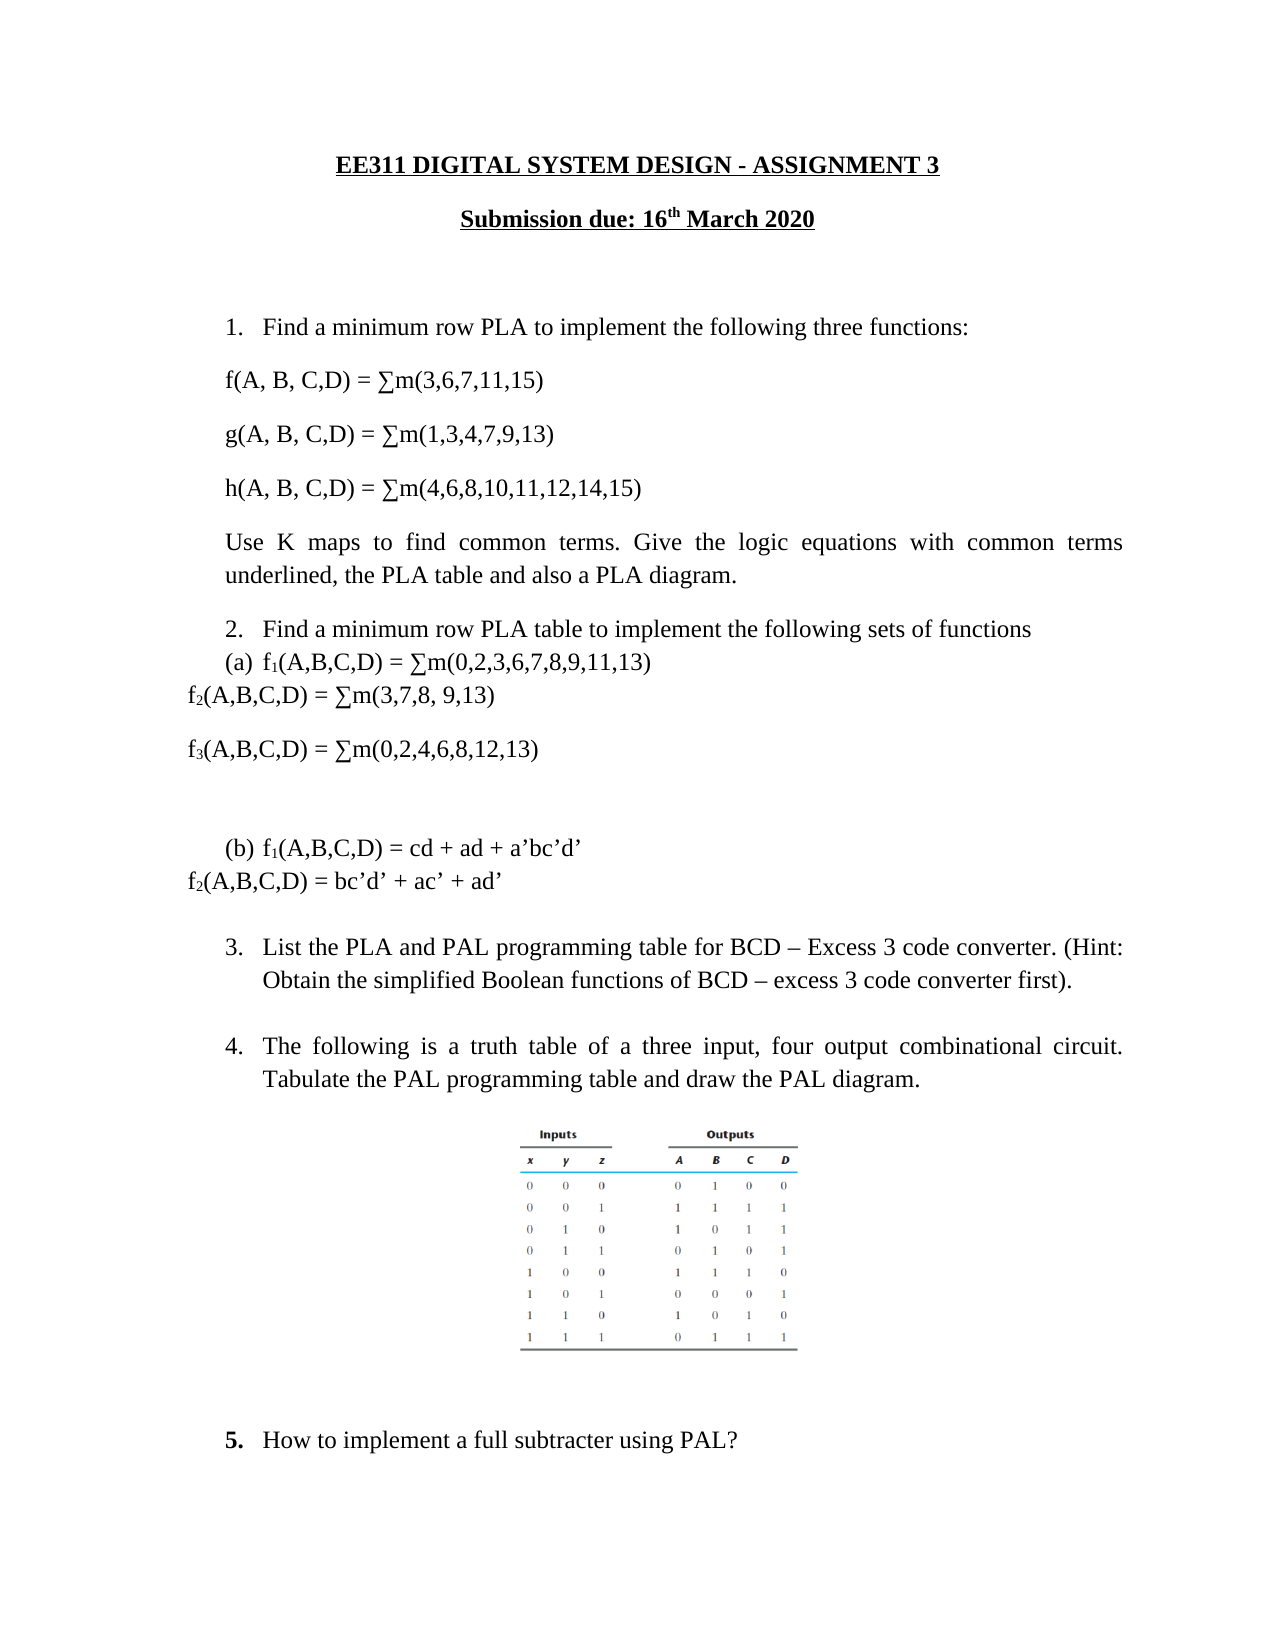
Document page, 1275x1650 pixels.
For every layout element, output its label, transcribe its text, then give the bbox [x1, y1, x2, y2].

list How to implement a full subtracter using PAL? [225, 1425, 1125, 1454]
list f1(A,B,C,D) = cd + ad + a’bc’d’ [225, 833, 1125, 862]
text f3(A,B,C,D) = ∑m(0,2,4,6,8,12,13) [187, 734, 1125, 762]
text f2(A,B,C,D) = bc’d’ + ac’ + ad’ [187, 866, 1125, 894]
list f1(A,B,C,D) = ∑m(0,2,3,6,7,8,9,11,13) [225, 647, 1125, 676]
list Find a minimum row PLA to implement the following three functions: [225, 312, 1125, 340]
text f(A, B, C,D) = ∑m(3,6,7,11,15) [187, 365, 1125, 394]
text Use K maps to find common terms. Give the logic equations with common terms underlined, the PLA table and also a PLA diagram. [225, 527, 1125, 589]
text EE311 DIGITAL SYSTEM DESIGN - ASSIGNMENT 3 [150, 150, 1125, 179]
text Submission due: 16th March 2020 [150, 204, 1125, 233]
text g(A, B, C,D) = ∑m(1,3,4,7,9,13) [187, 419, 1125, 448]
text h(A, B, C,D) = ∑m(4,6,8,10,11,12,14,15) [187, 473, 1125, 502]
list List the PLA and PAL programming table for BCD – Excess 3 code converter. (Hint: Obtain the simplified Boolean functions of BCD – excess 3 code converter first). [225, 932, 1125, 994]
picture [487, 1130, 825, 1355]
text f2(A,B,C,D) = ∑m(3,7,8, 9,13) [187, 680, 1125, 709]
list The following is a truth table of a three input, four output combinational circuit. Tabulate the PAL programming table and draw the PAL diagram. [225, 1031, 1125, 1093]
list Find a minimum row PLA table to implement the following sets of functions [225, 614, 1125, 643]
